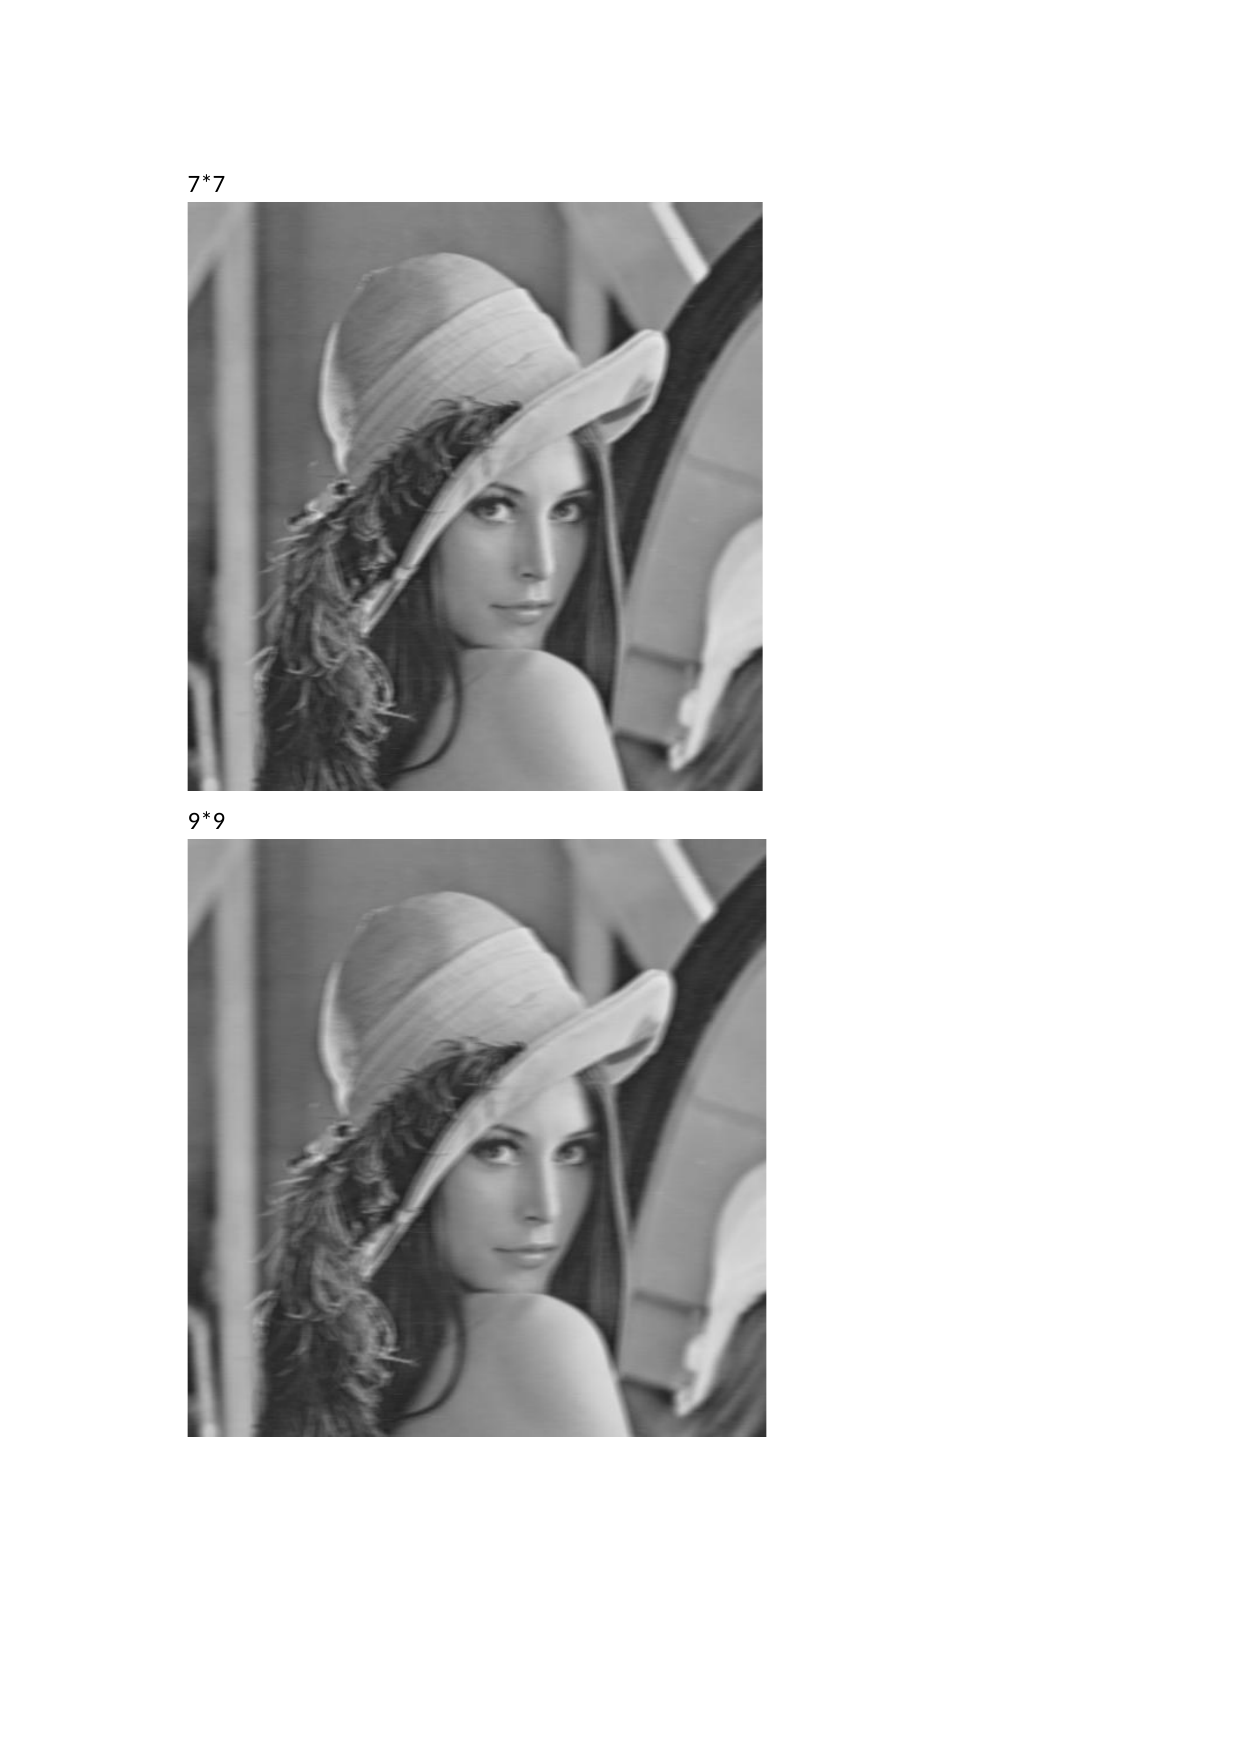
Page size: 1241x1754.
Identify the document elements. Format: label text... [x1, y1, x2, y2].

picture [187, 202, 763, 791]
picture [187, 839, 767, 1437]
text 7*7 [187, 164, 1053, 202]
text 9*9 [187, 802, 1053, 839]
